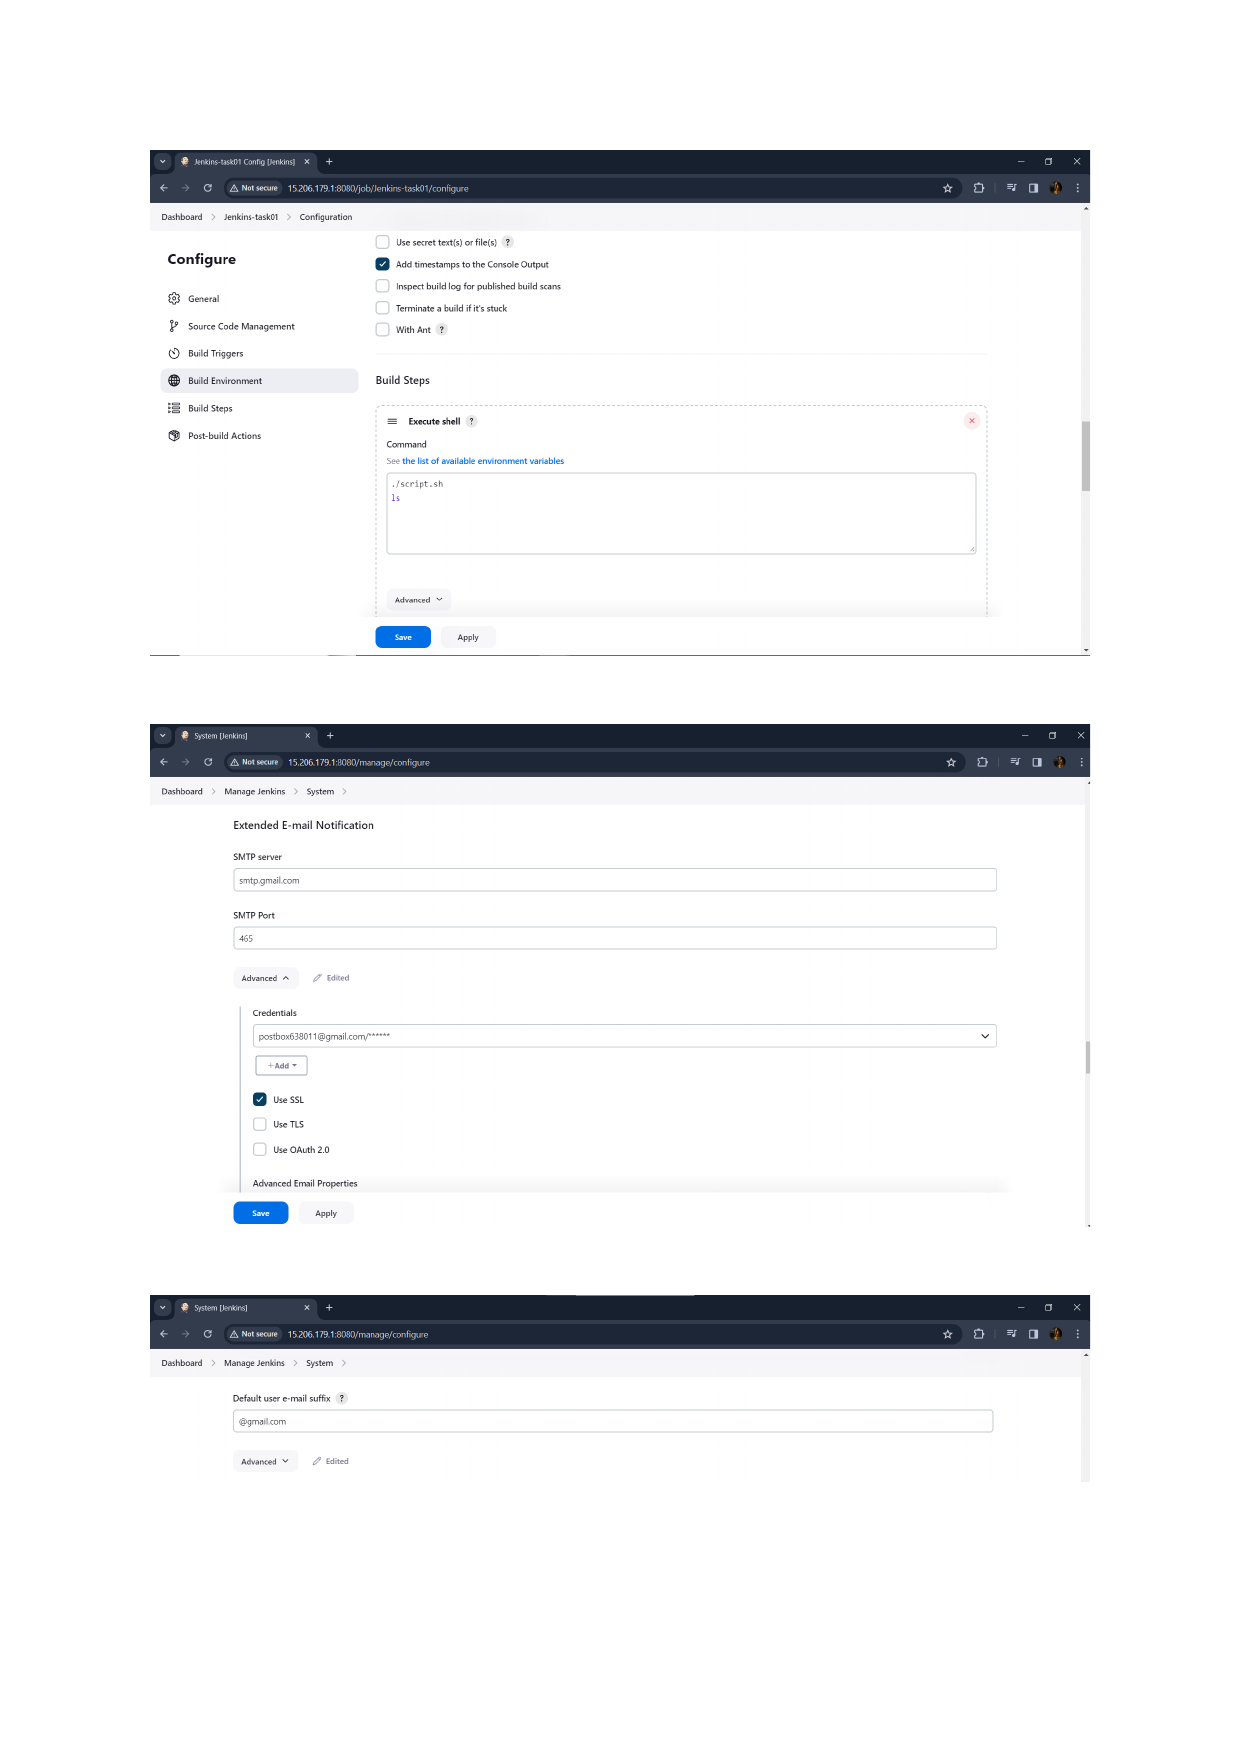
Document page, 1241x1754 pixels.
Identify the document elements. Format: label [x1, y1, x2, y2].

picture [150, 1295, 1091, 1482]
picture [150, 724, 1091, 1227]
picture [150, 150, 1091, 656]
